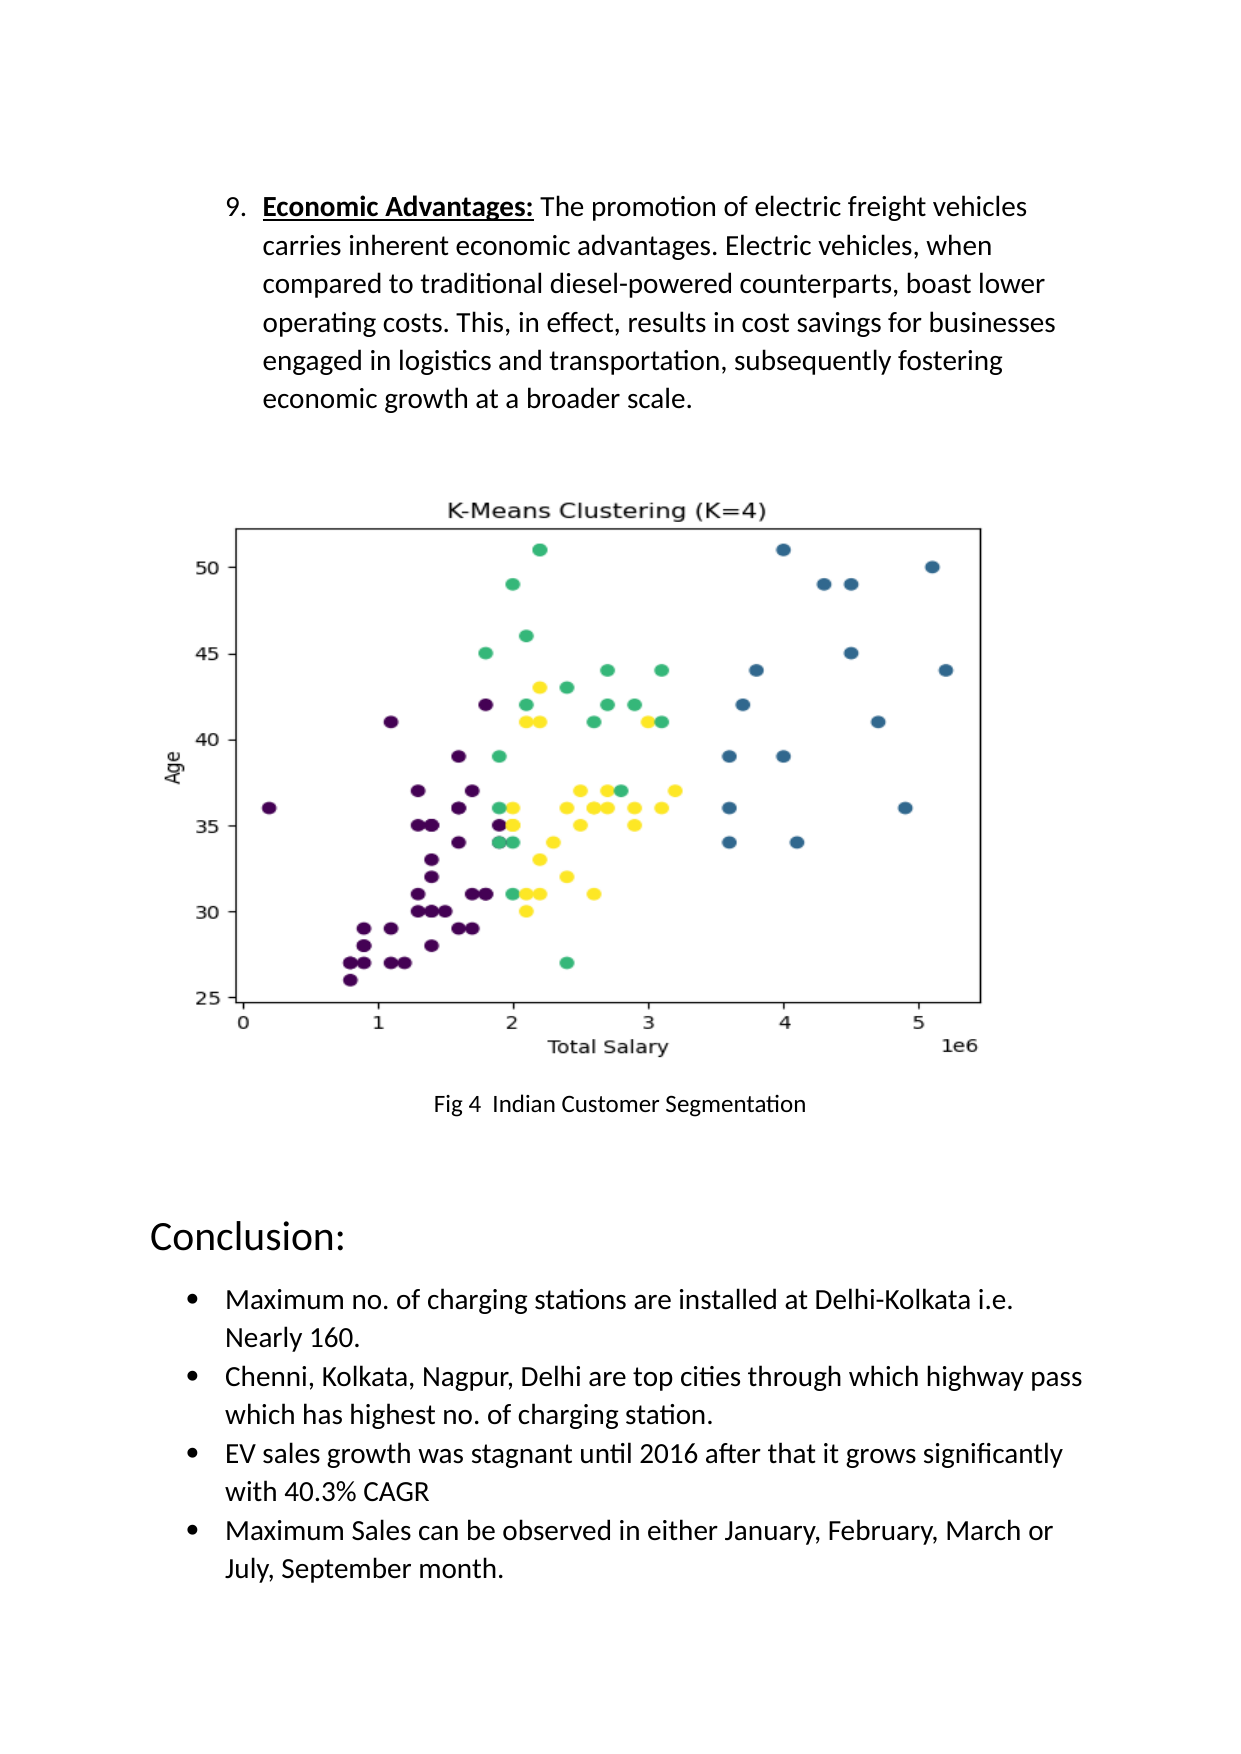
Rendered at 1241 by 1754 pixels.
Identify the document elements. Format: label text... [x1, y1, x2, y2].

list Chenni, Kolkata, Nagpur, Delhi are top cities through which highway pass which has highest no. of charging station. [187, 1358, 1090, 1432]
picture [150, 490, 995, 1070]
list Maximum no. of charging stations are installed at Delhi-Kolkata i.e. Nearly 160. [187, 1281, 1090, 1355]
list Economic Advantages: The promotion of electric freight vehicles carries inherent economic advantages. Electric vehicles, when compared to traditional diesel-powered counterparts, boast lower operating costs. This, in effect, results in cost savings for businesses engaged in logistics and transportation, subsequently fostering economic growth at a broader scale. [225, 188, 1090, 416]
text Conclusion: [150, 1209, 1090, 1260]
list EV sales growth was stagnant until 2016 after that it grows significantly with 40.3% CAGR [187, 1435, 1090, 1509]
text Fig 4 Indian Customer Segmentation [150, 1088, 1090, 1119]
list Maximum Sales can be observed in either January, February, March or July, September month. [187, 1512, 1090, 1586]
